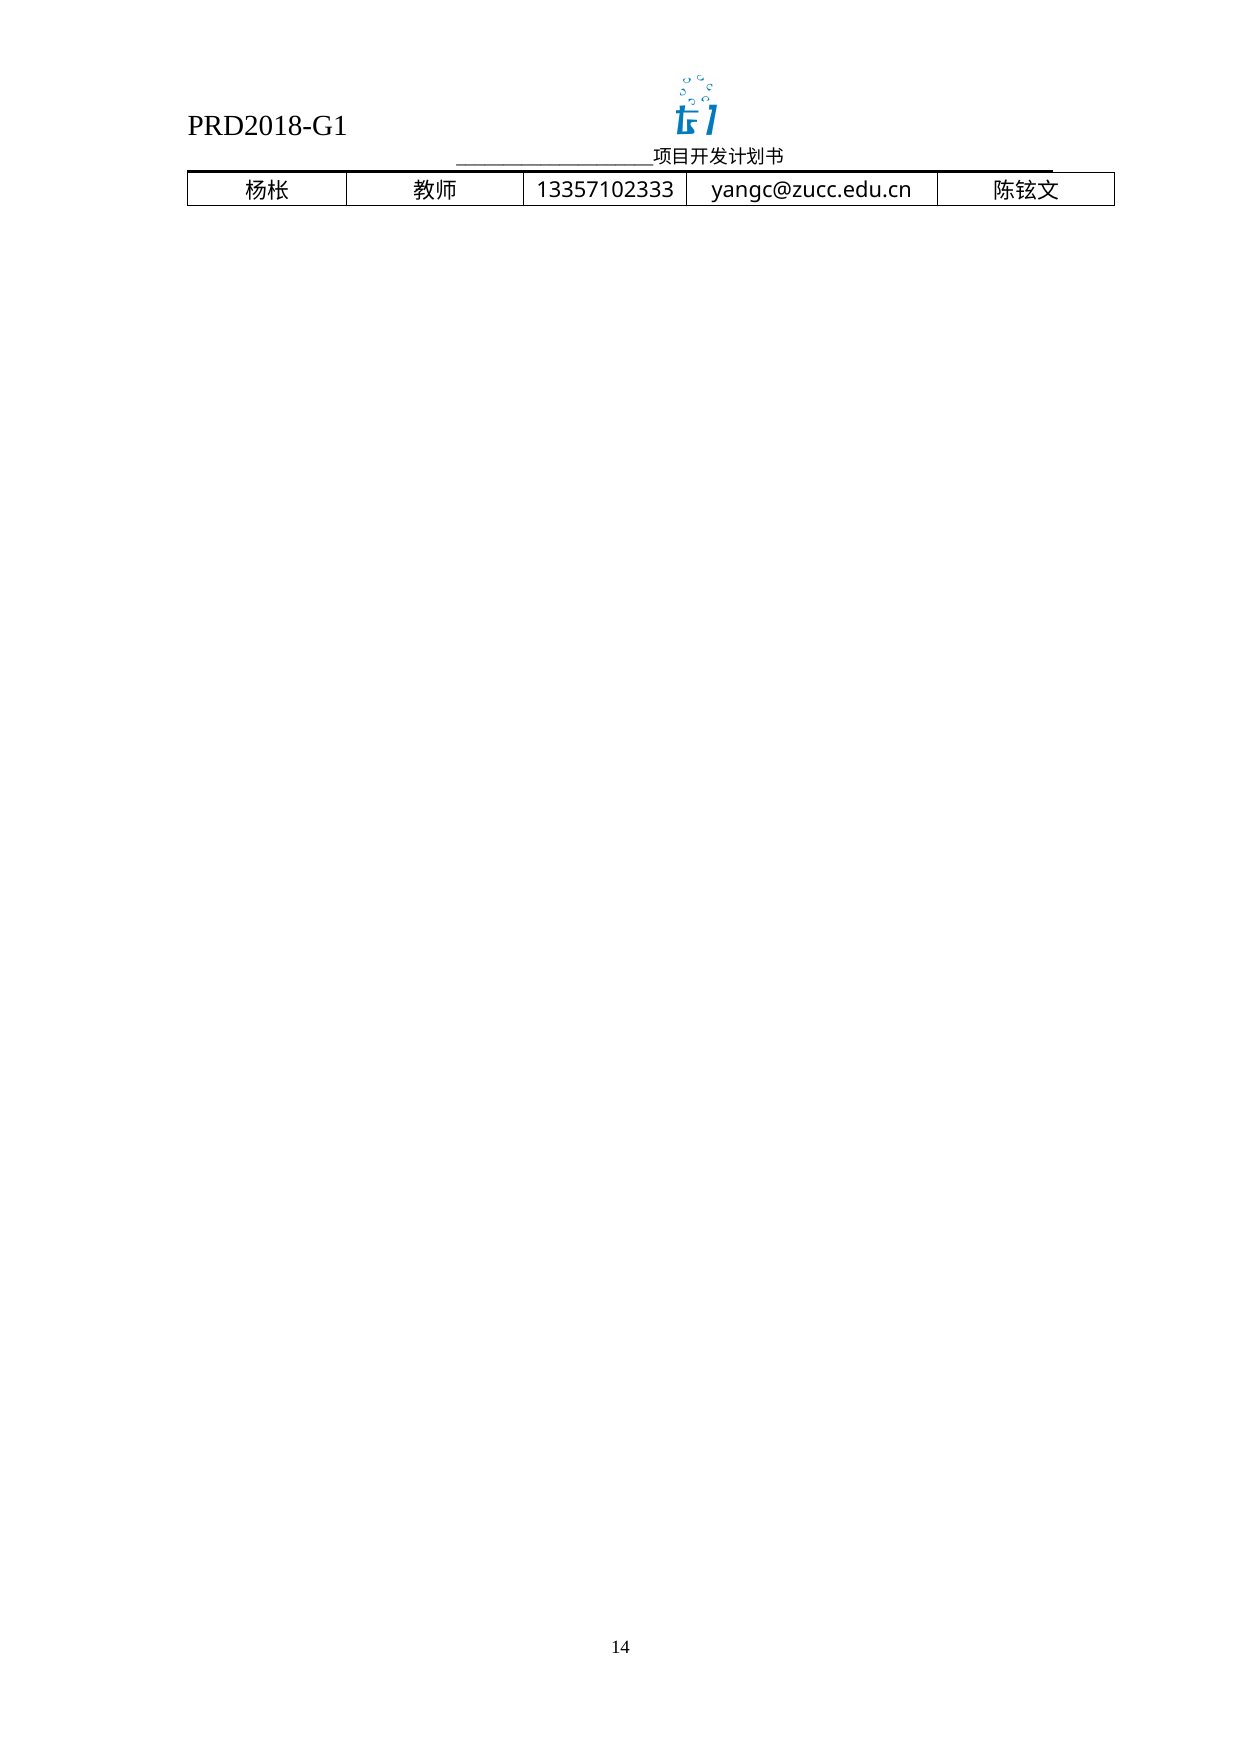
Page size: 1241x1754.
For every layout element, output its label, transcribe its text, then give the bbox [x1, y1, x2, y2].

table_cell 13357102333 [524, 173, 686, 205]
table_cell 杨枨 [188, 173, 346, 205]
picture [675, 75, 718, 135]
table_cell yangc@zucc.edu.cn [687, 173, 937, 205]
table_cell 教师 [347, 173, 523, 205]
table_cell 陈铉文 [938, 173, 1114, 205]
